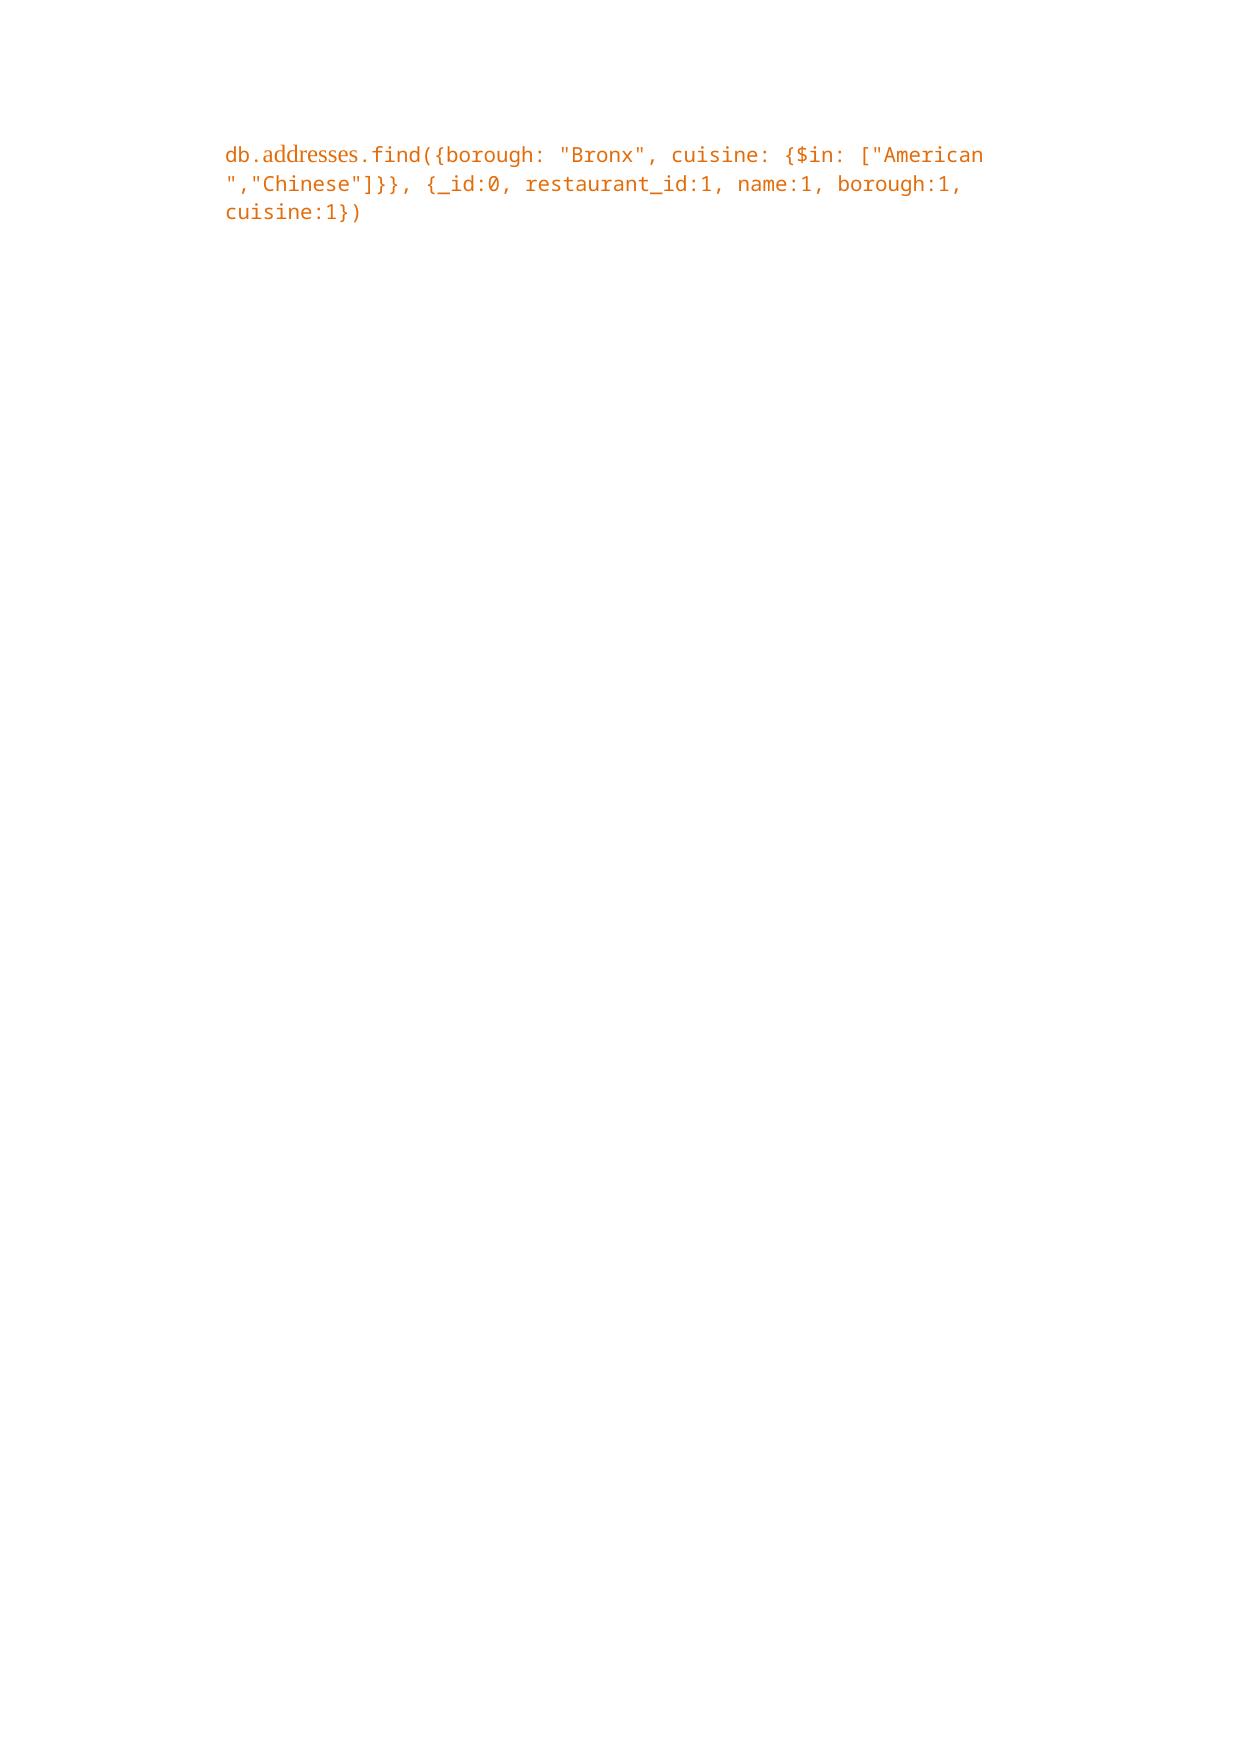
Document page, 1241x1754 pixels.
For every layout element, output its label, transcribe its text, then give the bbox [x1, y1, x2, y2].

list db.addresses.find({borough: "Bronx", cuisine: {$in: ["American ","Chinese"]}}, {_id:0, restaurant_id:1, name:1, borough:1, cuisine:1}) [225, 139, 1074, 226]
